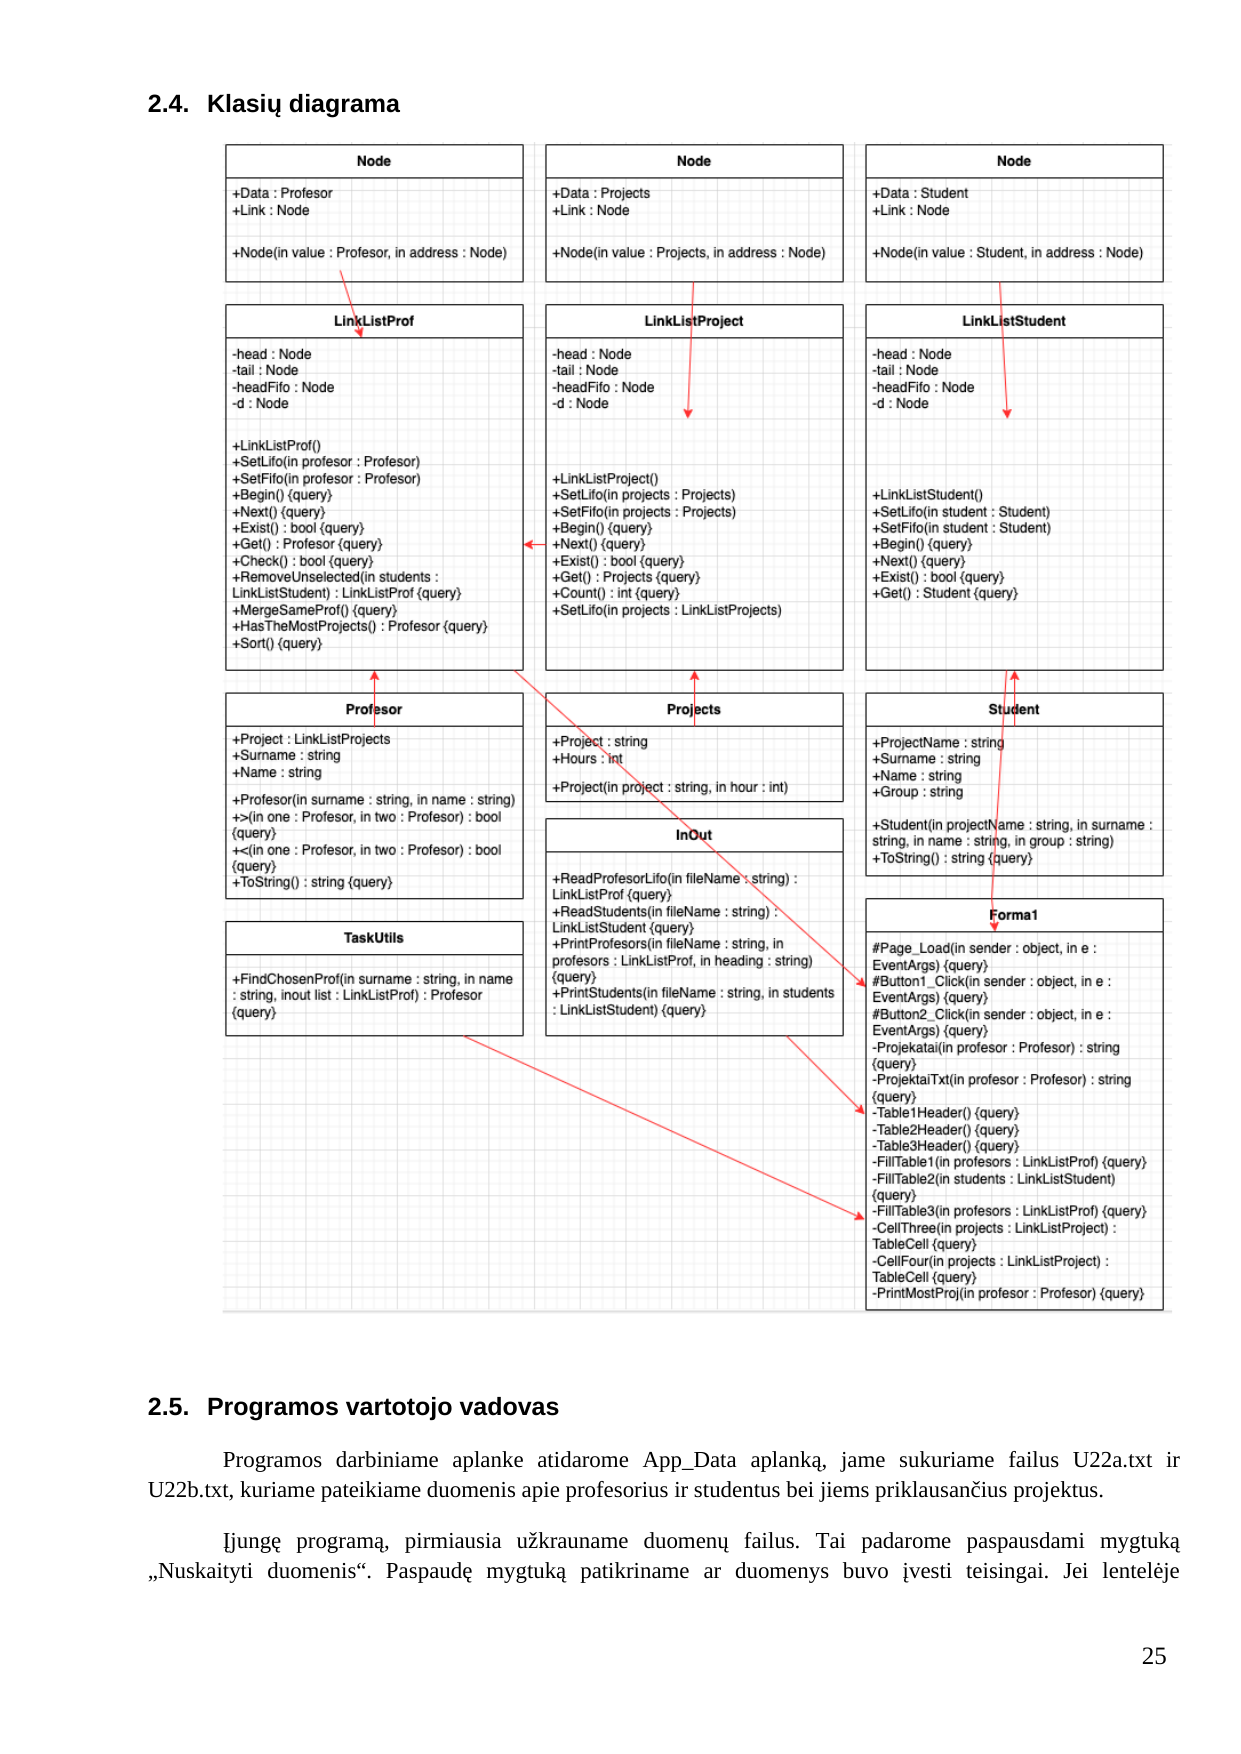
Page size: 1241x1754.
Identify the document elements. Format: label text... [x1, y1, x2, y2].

subtitle Klasių diagrama [148, 89, 1181, 117]
text Programos darbiniame aplanke atidarome App_Data aplanką, jame sukuriame failus U22a.txt ir U22b.txt, kuriame pateikiame duomenis apie profesorius ir studentus bei jiems priklausančius projektus. [148, 1446, 1181, 1503]
picture [222, 142, 1173, 1314]
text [148, 1527, 1181, 1584]
subtitle Programos vartotojo vadovas [148, 1392, 1181, 1421]
